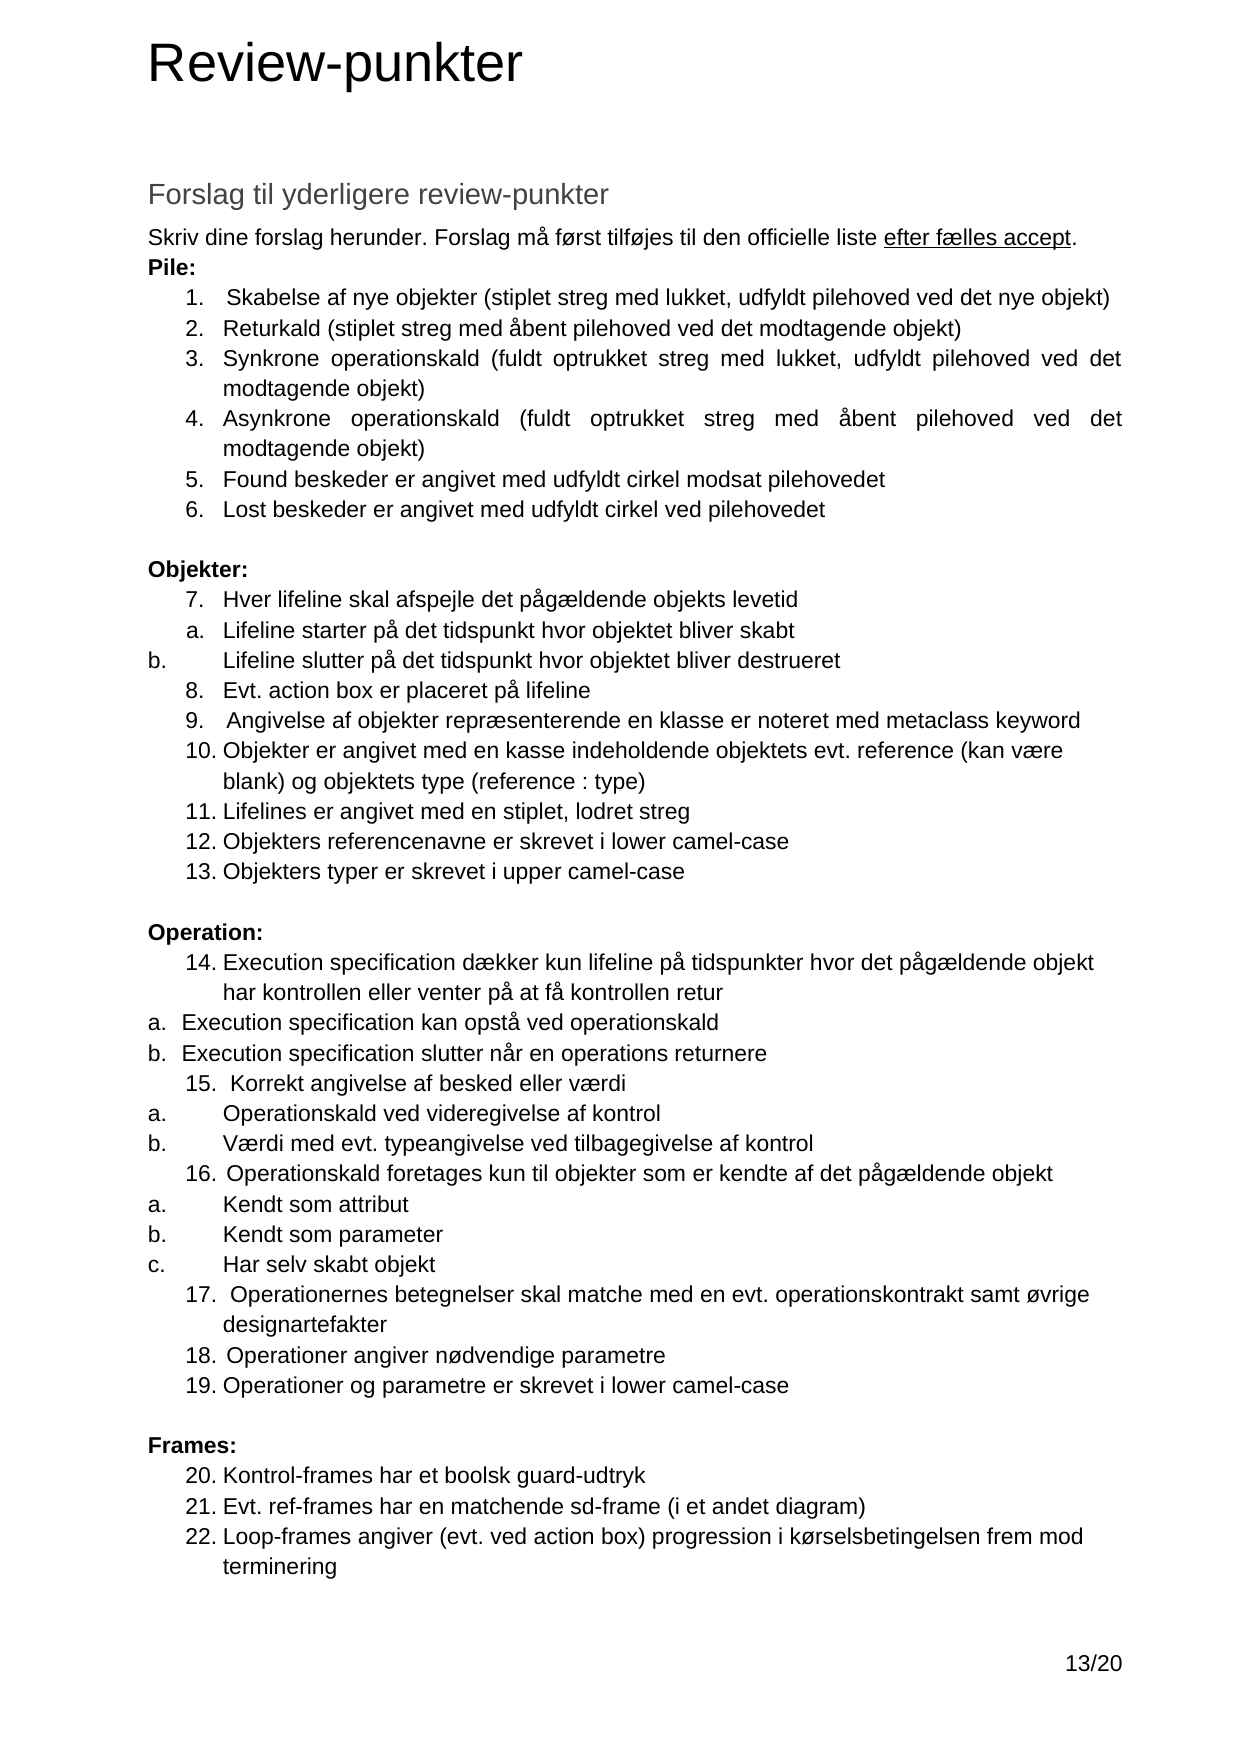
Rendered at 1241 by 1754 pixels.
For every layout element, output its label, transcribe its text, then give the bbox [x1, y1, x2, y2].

list Synkrone operationskald (fuldt optrukket streg med lukket, udfyldt pilehoved ved det modtagende objekt) [185, 345, 1122, 401]
list Execution specification dækker kun lifeline på tidspunkter hvor det pågældende objekt har kontrollen eller venter på at få kontrollen retur [185, 949, 1122, 1006]
text Pile: [148, 254, 1122, 281]
list Evt. action box er placeret på lifeline [185, 677, 1122, 703]
list Operationer angiver nødvendige parametre [185, 1342, 1122, 1368]
text Frames: [148, 1432, 1122, 1459]
list Operationer og parametre er skrevet i lower camel-case [185, 1372, 1122, 1398]
list Objekter er angivet med en kasse indeholdende objektets evt. reference (kan være blank) og objektets type (reference : type) [185, 737, 1122, 794]
text b. Kendt som parameter [148, 1221, 1122, 1247]
list Loop-frames angiver (evt. ved action box) progression i kørselsbetingelsen frem mod terminering [185, 1523, 1122, 1579]
list Operationskald foretages kun til objekter som er kendte af det pågældende objekt [185, 1160, 1122, 1187]
list Objekters referencenavne er skrevet i lower camel-case [185, 828, 1122, 854]
list Asynkrone operationskald (fuldt optrukket streg med åbent pilehoved ved det modtagende objekt) [185, 405, 1122, 462]
list Angivelse af objekter repræsenterende en klasse er noteret med metaclass keyword [185, 707, 1122, 734]
list Skabelse af nye objekter (stiplet streg med lukket, udfyldt pilehoved ved det nye objekt) [185, 284, 1122, 311]
subtitle Forslag til yderligere review-punkter [148, 177, 1122, 211]
list Returkald (stiplet streg med åbent pilehoved ved det modtagende objekt) [185, 314, 1122, 341]
text b. Execution specification slutter når en operations returnere [148, 1039, 1122, 1066]
list Kontrol-frames har et boolsk guard-udtryk [185, 1462, 1122, 1489]
text Skriv dine forslag herunder. Forslag må først tilføjes til den officielle liste efter fælles accept. [148, 224, 1122, 250]
text b. Værdi med evt. typeangivelse ved tilbagegivelse af kontrol [148, 1130, 1122, 1157]
list Korrekt angivelse af besked eller værdi [185, 1070, 1122, 1096]
list Found beskeder er angivet med udfyldt cirkel modsat pilehovedet [185, 466, 1122, 492]
list Operationernes betegnelser skal matche med en evt. operationskontrakt samt øvrige designartefakter [185, 1281, 1122, 1338]
list Evt. ref-frames har en matchende sd-frame (i et andet diagram) [185, 1493, 1122, 1519]
list Lifelines er angivet med en stiplet, lodret streg [185, 798, 1122, 824]
text a. Lifeline starter på det tidspunkt hvor objektet bliver skabt [148, 617, 1122, 643]
text a. Operationskald ved videregivelse af kontrol [148, 1100, 1122, 1126]
text c. Har selv skabt objekt [148, 1251, 1122, 1277]
list Hver lifeline skal afspejle det pågældende objekts levetid [185, 586, 1122, 613]
text b. Lifeline slutter på det tidspunkt hvor objektet bliver destrueret [148, 647, 1122, 673]
text Operation: [148, 919, 1122, 945]
list Objekters typer er skrevet i upper camel-case [185, 858, 1122, 885]
text Objekter: [148, 556, 1122, 583]
list Lost beskeder er angivet med udfyldt cirkel ved pilehovedet [185, 496, 1122, 522]
text a. Execution specification kan opstå ved operationskald [148, 1009, 1122, 1036]
text a. Kendt som attribut [148, 1191, 1122, 1217]
